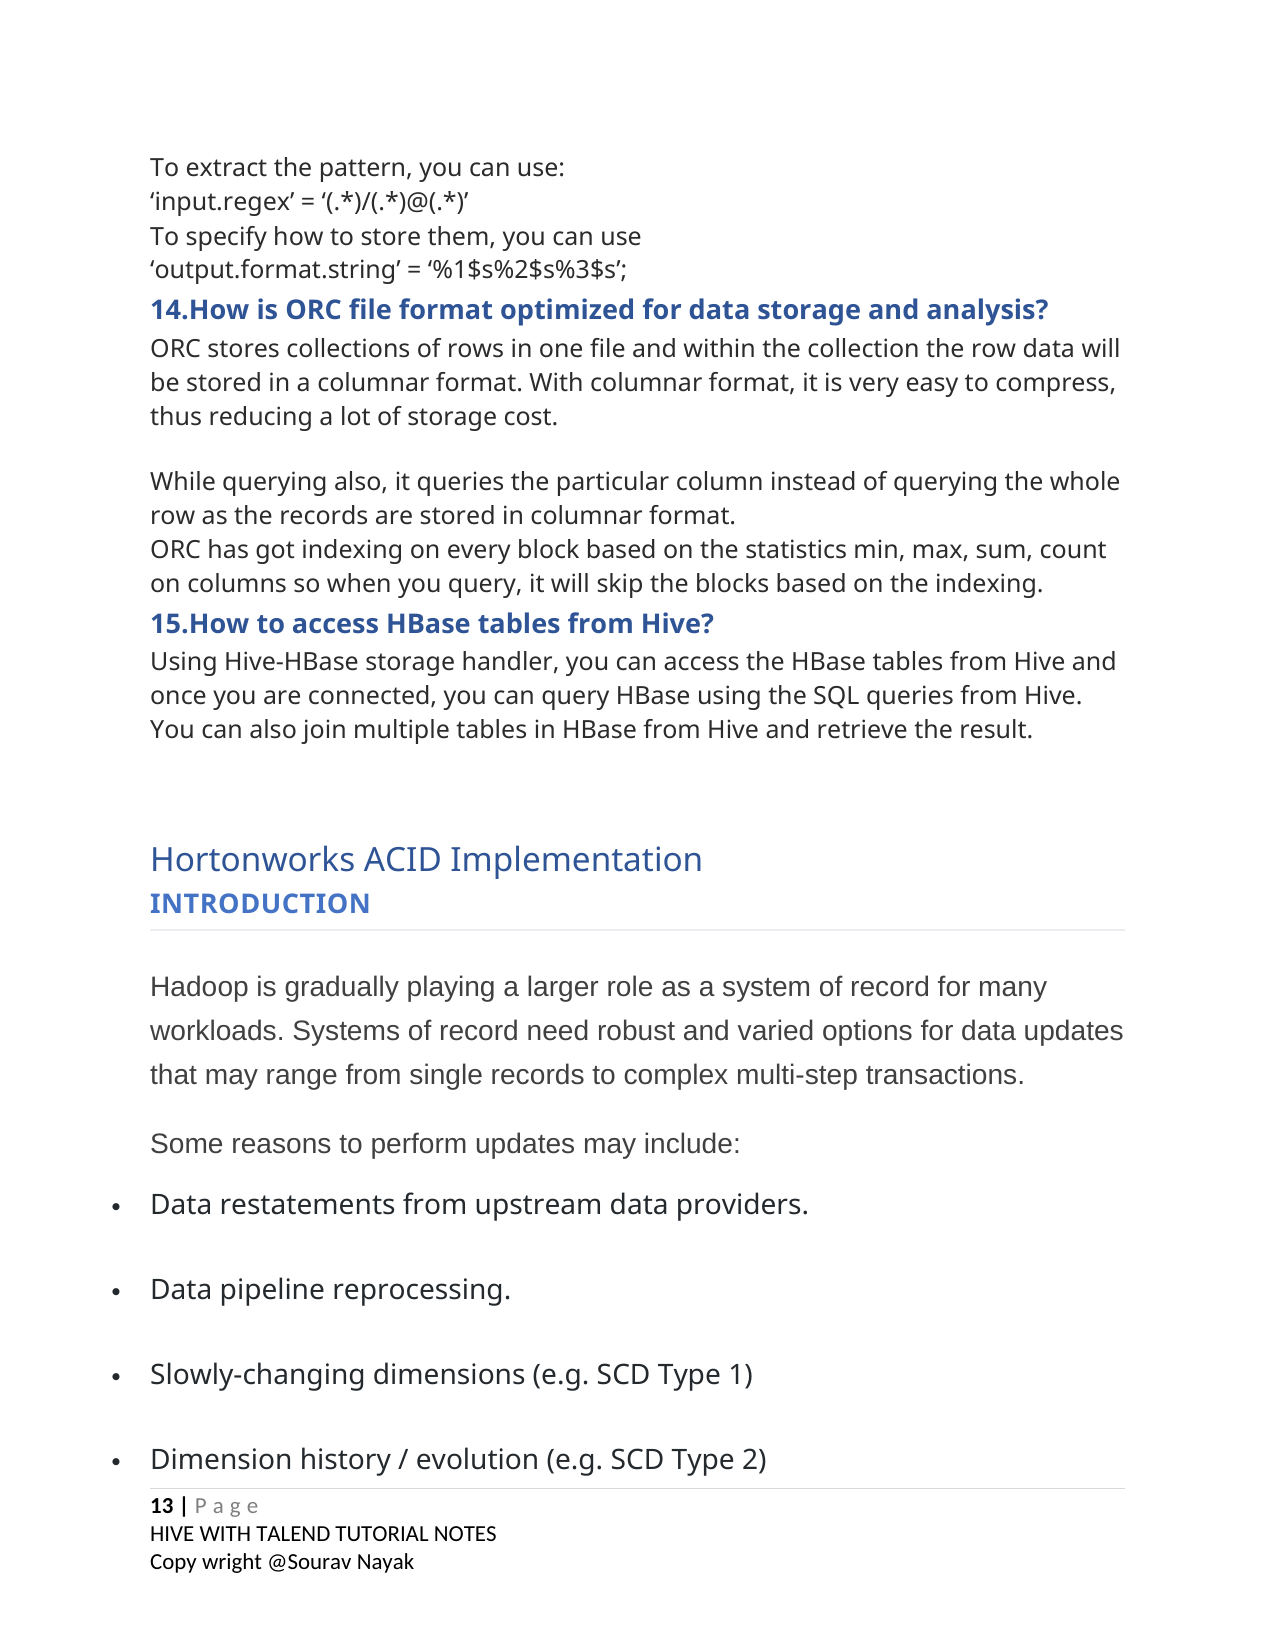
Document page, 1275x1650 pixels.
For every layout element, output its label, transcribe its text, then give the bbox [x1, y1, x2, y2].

text Hadoop is gradually playing a larger role as a system of record for many workloads. Systems of record need robust and varied options for data updates that may range from single records to complex multi-step transactions. [150, 959, 1125, 1090]
text ‘output.format.string’ = ‘%1$s%2$s%3$s’; [150, 252, 1125, 286]
text To specify how to store them, you can use [150, 218, 1125, 252]
text While querying also, it queries the particular column instead of querying the whole row as the records are stored in columnar format. [150, 464, 1125, 532]
text ORC has got indexing on every block based on the statistics min, max, sum, count on columns so when you query, it will skip the blocks based on the indexing. [150, 532, 1125, 600]
list Data restatements from upstream data providers. [112, 1184, 1125, 1222]
text ‘input.regex’ = ‘(.*)/(.*)@(.*)’ [150, 184, 1125, 218]
text Using Hive-HBase storage handler, you can access the HBase tables from Hive and once you are connected, you can query HBase using the SQL queries from Hive. You can also join multiple tables in HBase from Hive and retrieve the result. [150, 644, 1125, 746]
list Slowly-changing dimensions (e.g. SCD Type 1) [112, 1354, 1125, 1393]
subtitle 14.How is ORC file format optimized for data storage and analysis? [150, 290, 1125, 327]
text To extract the pattern, you can use: [150, 150, 1125, 184]
text Some reasons to perform updates may include: [150, 1115, 1125, 1159]
list Data pipeline reprocessing. [112, 1269, 1125, 1307]
subtitle INTRODUCTION [150, 884, 1125, 929]
text ORC stores collections of rows in one file and within the collection the row data will be stored in a columnar format. With columnar format, it is very easy to compress, thus reducing a lot of storage cost. [150, 330, 1125, 432]
subtitle Hortonworks ACID Implementation [150, 835, 1125, 881]
list Dimension history / evolution (e.g. SCD Type 2) [112, 1439, 1125, 1478]
subtitle 15.How to access HBase tables from Hive? [150, 604, 1125, 641]
